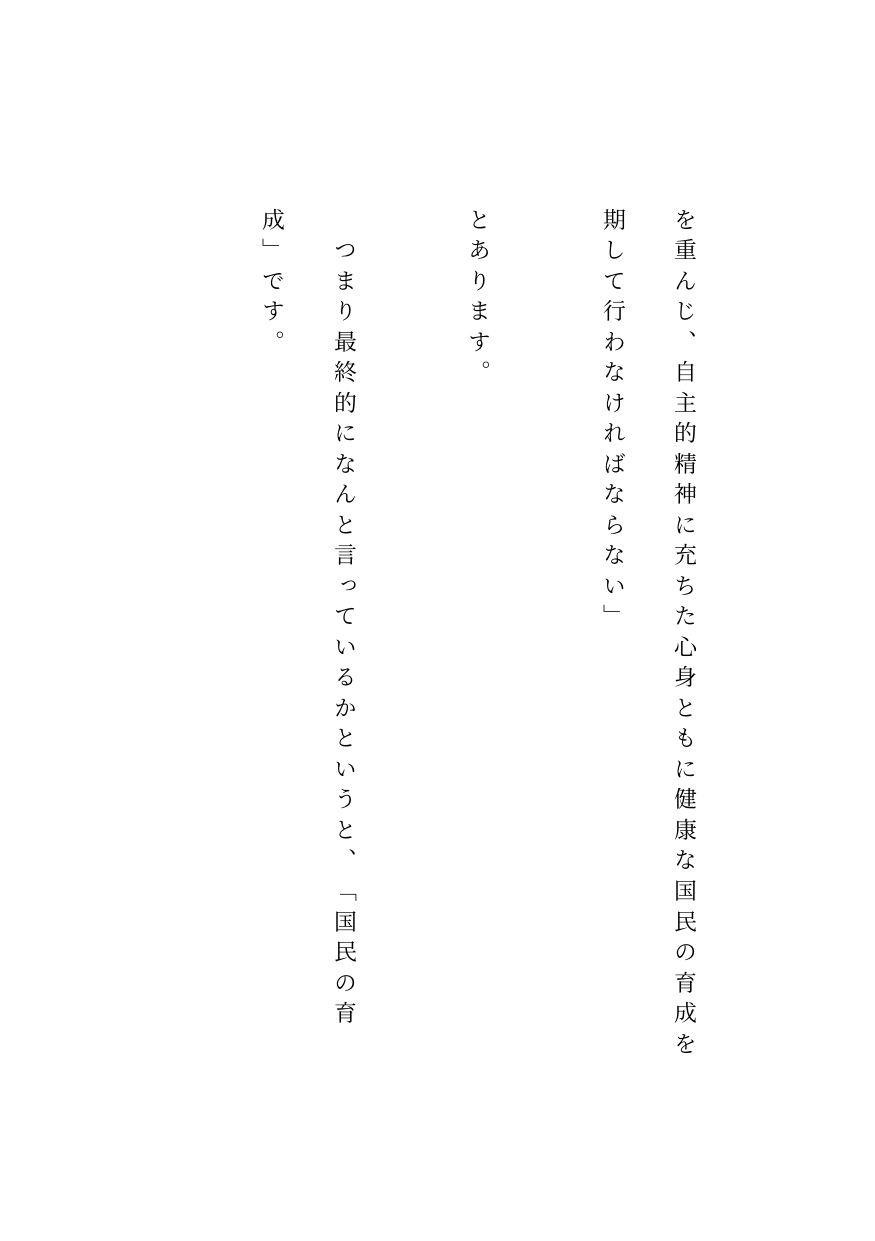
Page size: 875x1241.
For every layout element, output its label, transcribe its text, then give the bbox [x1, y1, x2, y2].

text 「教育は、人格の完成をめざし、平和的な国家及び社会の形成者として、真理と正義を愛し、個人の価値を尊び、勤労と責任を重んじ、自主的精神に充ちた心身ともに健康な国民の育成を期して行わなければならない」 [583, 208, 717, 1062]
text つまり最終的になんと言っているかというと、「国民の育成」です。 [243, 208, 377, 1062]
text とあります。 [449, 208, 511, 1062]
